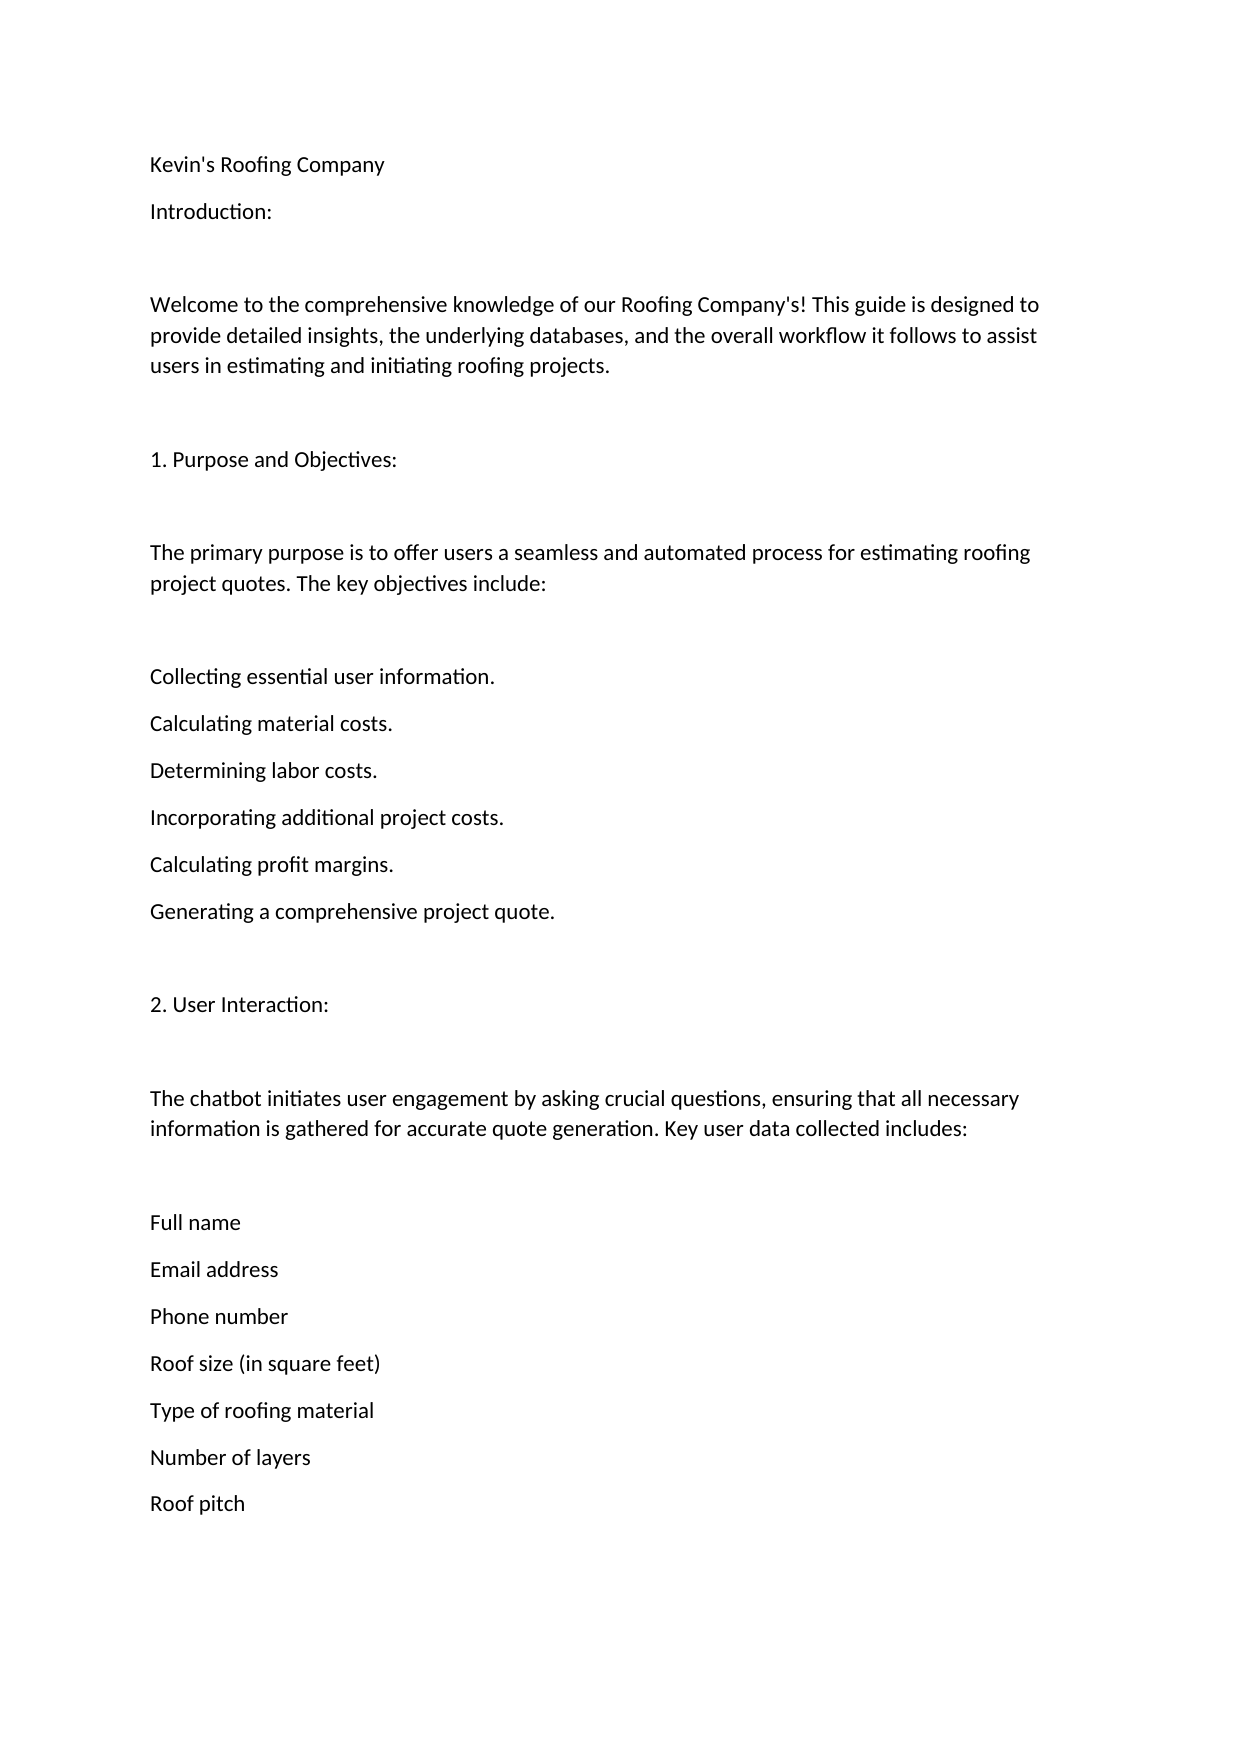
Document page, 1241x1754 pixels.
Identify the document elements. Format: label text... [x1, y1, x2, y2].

text Introduction: [150, 197, 1090, 225]
text Kevin's Roofing Company [150, 150, 1090, 178]
text 2. User Interaction: [150, 991, 1090, 1019]
text Email address [150, 1255, 1090, 1283]
text Full name [150, 1208, 1090, 1236]
text Number of layers [150, 1443, 1090, 1471]
text Determining labor costs. [150, 756, 1090, 784]
text The primary purpose is to offer users a seamless and automated process for estimating roofing project quotes. The key objectives include: [150, 538, 1090, 597]
text Calculating material costs. [150, 709, 1090, 737]
text Roof size (in square feet) [150, 1349, 1090, 1377]
text 1. Purpose and Objectives: [150, 445, 1090, 473]
text Welcome to the comprehensive knowledge of our Roofing Company's! This guide is designed to provide detailed insights, the underlying databases, and the overall workflow it follows to assist users in estimating and initiating roofing projects. [150, 291, 1090, 379]
text The chatbot initiates user engagement by asking crucial questions, ensuring that all necessary information is gathered for accurate quote generation. Key user data collected includes: [150, 1084, 1090, 1143]
text Type of roofing material [150, 1396, 1090, 1424]
text Calculating profit margins. [150, 850, 1090, 878]
text Phone number [150, 1302, 1090, 1330]
text Generating a comprehensive project quote. [150, 897, 1090, 925]
text Collecting essential user information. [150, 662, 1090, 691]
text Roof pitch [150, 1489, 1090, 1518]
text Incorporating additional project costs. [150, 803, 1090, 831]
